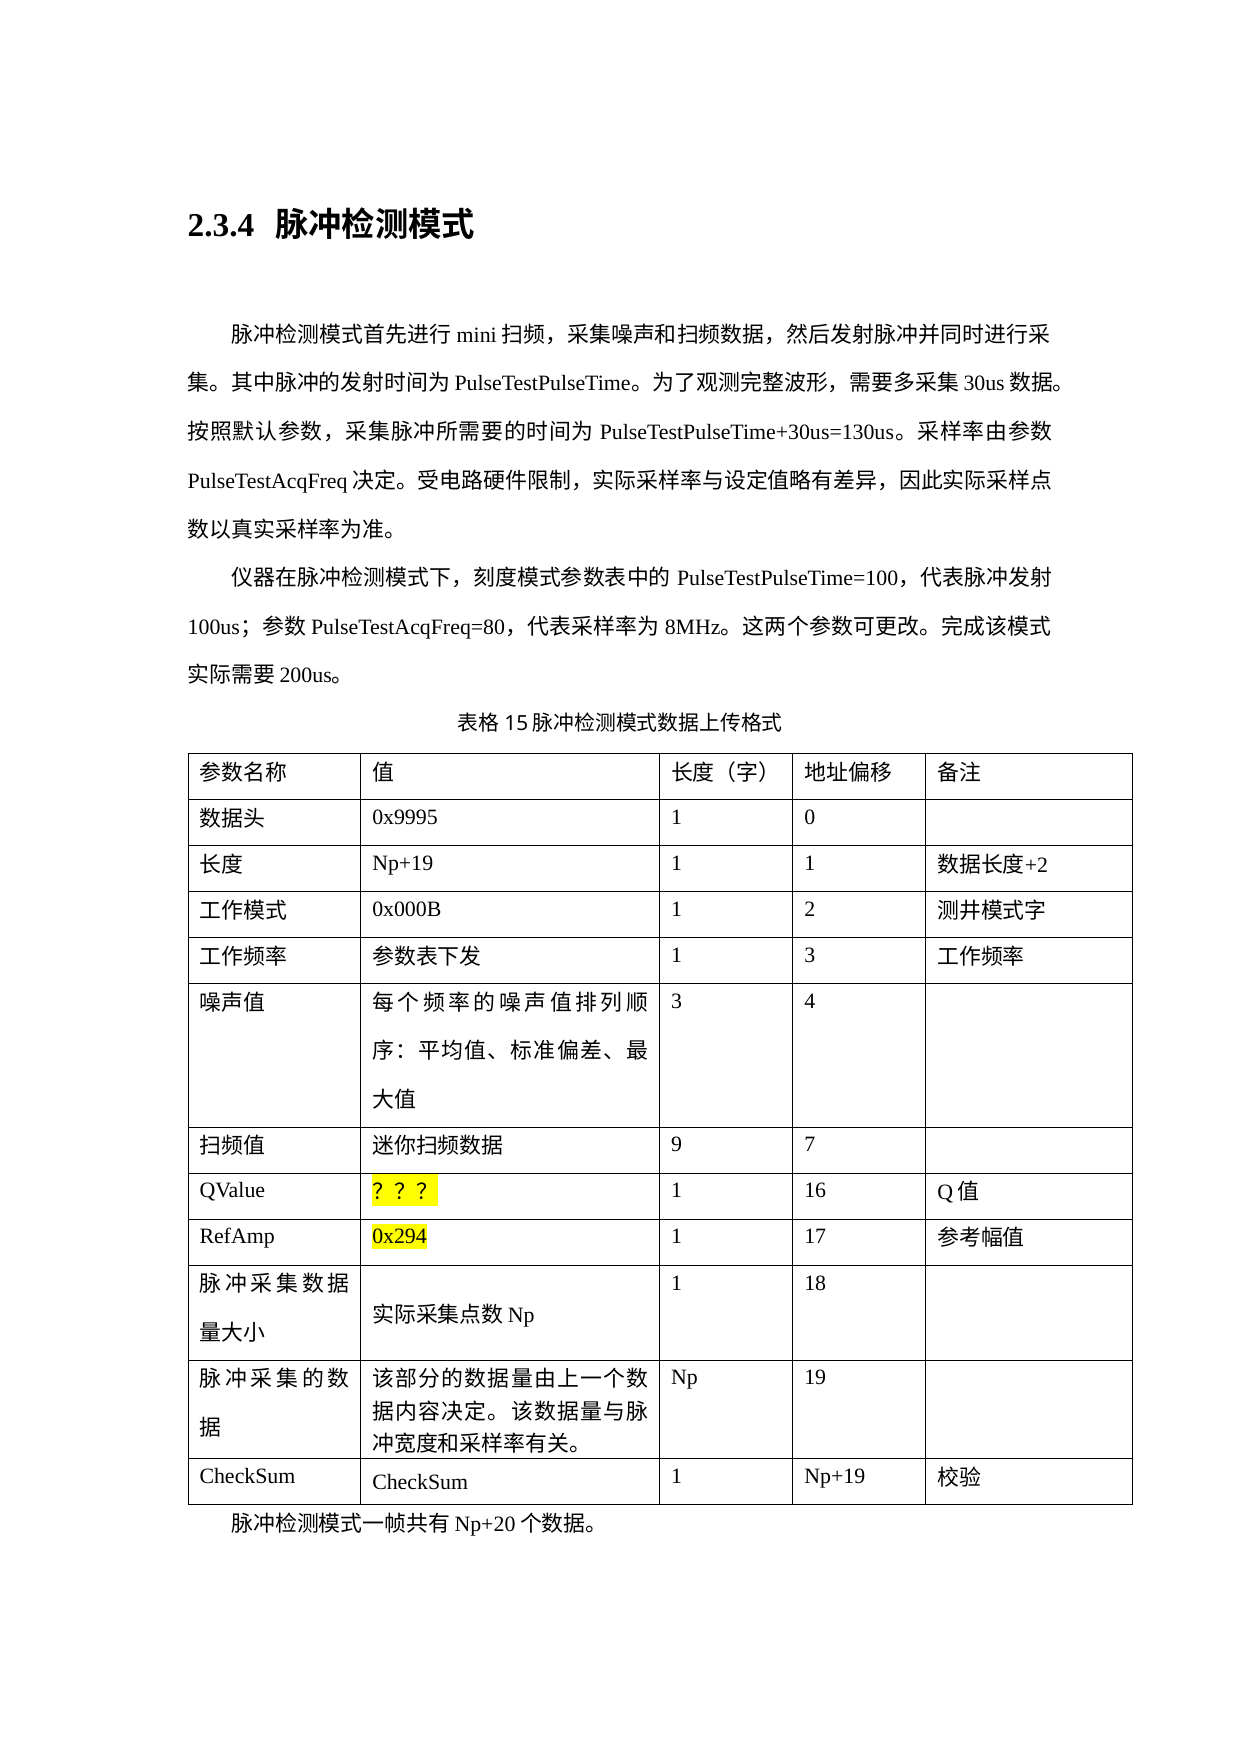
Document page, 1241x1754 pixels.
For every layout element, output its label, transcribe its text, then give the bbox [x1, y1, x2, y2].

table_cell 噪声值 [189, 984, 360, 1127]
table_cell 7 [793, 1128, 925, 1173]
text 仪器在脉冲检测模式下，刻度模式参数表中的PulseTestPulseTime=100，代表脉冲发射100us；参数PulseTestAcqFreq=80，代表采样率为8MHz。这两个参数可更改。完成该模式实际需要200us。 [187, 559, 1053, 689]
table_cell 1 [660, 800, 792, 845]
table_cell 实际采集点数Np [361, 1266, 659, 1360]
table_cell [926, 1361, 1132, 1458]
table_header 长度（字） [660, 754, 792, 799]
table_cell 脉冲采集的数据 [189, 1361, 360, 1458]
table_cell 0 [793, 800, 925, 845]
table_cell RefAmp [189, 1220, 360, 1265]
table_cell CheckSum [361, 1459, 659, 1504]
table_cell 迷你扫频数据 [361, 1128, 659, 1173]
table_cell 参数表下发 [361, 938, 659, 983]
table_cell 3 [793, 938, 925, 983]
table_header 地址偏移 [793, 754, 925, 799]
table_cell 扫频值 [189, 1128, 360, 1173]
table_cell 9 [660, 1128, 792, 1173]
table_header 参数名称 [189, 754, 360, 799]
table_cell 工作频率 [926, 938, 1132, 983]
table_cell 工作模式 [189, 892, 360, 937]
table_cell 17 [793, 1220, 925, 1265]
table_cell 2 [793, 892, 925, 937]
table_cell [926, 800, 1132, 845]
table_cell CheckSum [189, 1459, 360, 1504]
table_cell 1 [660, 1220, 792, 1265]
table_cell 1 [660, 938, 792, 983]
table_cell 4 [793, 984, 925, 1127]
table_cell QValue [189, 1174, 360, 1219]
table_cell 1 [660, 892, 792, 937]
table_cell 校验 [926, 1459, 1132, 1504]
text 脉冲检测模式一帧共有Np+20个数据。 [187, 1505, 1053, 1538]
table_cell 16 [793, 1174, 925, 1219]
table_cell 数据头 [189, 800, 360, 845]
table_cell 1 [660, 1174, 792, 1219]
table_cell 1 [660, 1459, 792, 1504]
table_cell [926, 984, 1132, 1127]
text 表格 15 脉冲检测模式数据上传格式 [187, 705, 1053, 738]
table_cell 3 [660, 984, 792, 1127]
table_cell 工作频率 [189, 938, 360, 983]
table_cell Np+19 [793, 1459, 925, 1504]
table_cell 数据长度+2 [926, 846, 1132, 891]
table_cell 0x294 [361, 1220, 659, 1265]
table_cell 1 [660, 846, 792, 891]
table_cell 脉冲采集数据量大小 [189, 1266, 360, 1360]
table_cell 该部分的数据量由上一个数据内容决定。该数据量与脉冲宽度和采样率有关。 [361, 1361, 659, 1458]
table_header 值 [361, 754, 659, 799]
table_cell 每个频率的噪声值排列顺序：平均值、标准偏差、最大值 [361, 984, 659, 1127]
table_cell 参考幅值 [926, 1220, 1132, 1265]
table_cell [926, 1266, 1132, 1360]
table_cell 1 [793, 846, 925, 891]
table_cell 测井模式字 [926, 892, 1132, 937]
table_cell Np+19 [361, 846, 659, 891]
table_cell Q值 [926, 1174, 1132, 1219]
table_header 备注 [926, 754, 1132, 799]
table_cell [926, 1128, 1132, 1173]
table_cell ？？？ [361, 1174, 659, 1219]
table_cell Np [660, 1361, 792, 1458]
text 脉冲检测模式首先进行mini扫频，采集噪声和扫频数据，然后发射脉冲并同时进行采集。其中脉冲的发射时间为PulseTestPulseTime。为了观测完整波形，需要多采集30us数据。按照默认参数，采集脉冲所需要的时间为PulseTestPulseTime+30us=130us。采样率由参数PulseTestAcqFreq决定。受电路硬件限制，实际采样率与设定值略有差异，因此实际采样点数以真实采样率为准。 [187, 316, 1053, 544]
subtitle 脉冲检测模式 [187, 189, 1053, 254]
table_cell 18 [793, 1266, 925, 1360]
table_cell 1 [660, 1266, 792, 1360]
table_cell 0x000B [361, 892, 659, 937]
table_cell 长度 [189, 846, 360, 891]
table_cell 19 [793, 1361, 925, 1458]
table_cell 0x9995 [361, 800, 659, 845]
